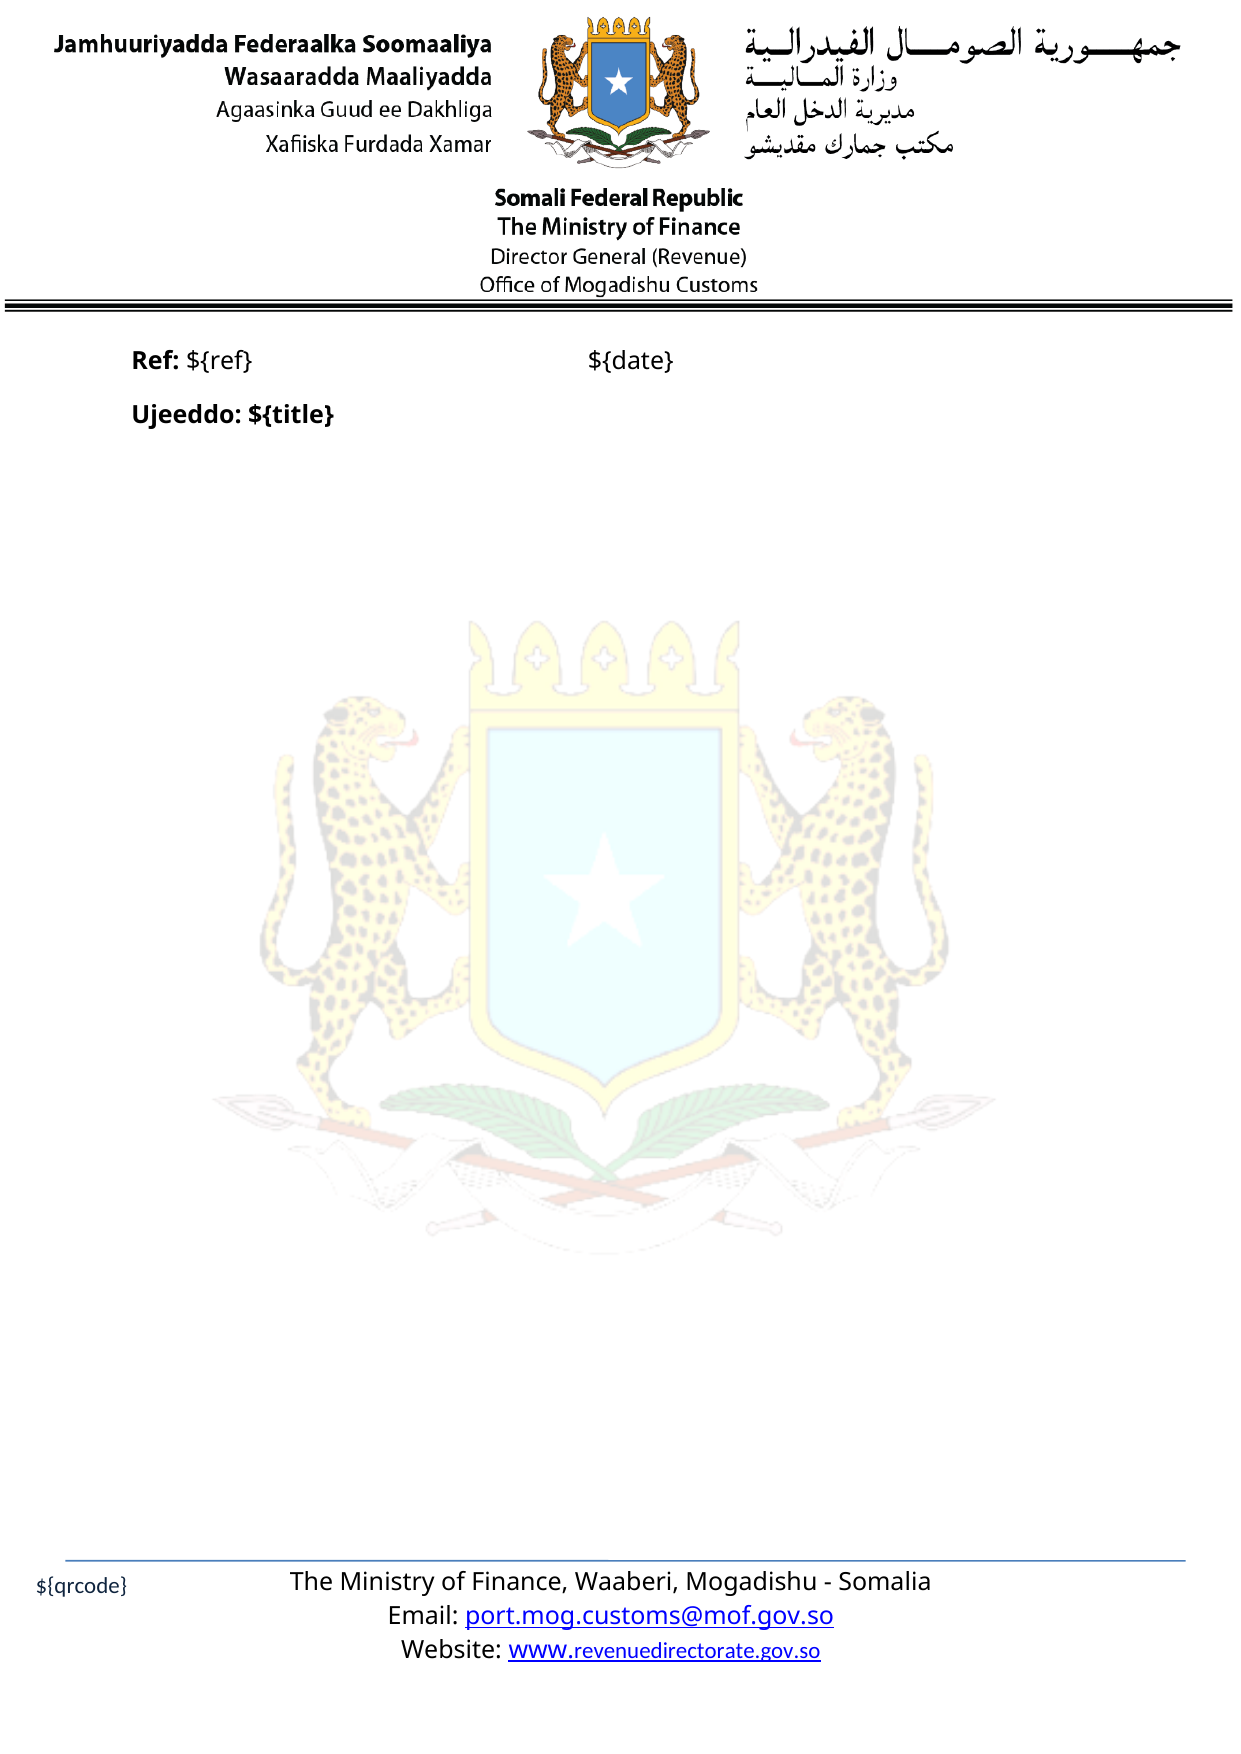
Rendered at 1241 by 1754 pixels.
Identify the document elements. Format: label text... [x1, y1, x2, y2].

picture [0, 0, 1240, 329]
text Ref: ${ref} ${date} [131, 343, 1090, 377]
text Ujeeddo: ${title} [131, 396, 1090, 431]
